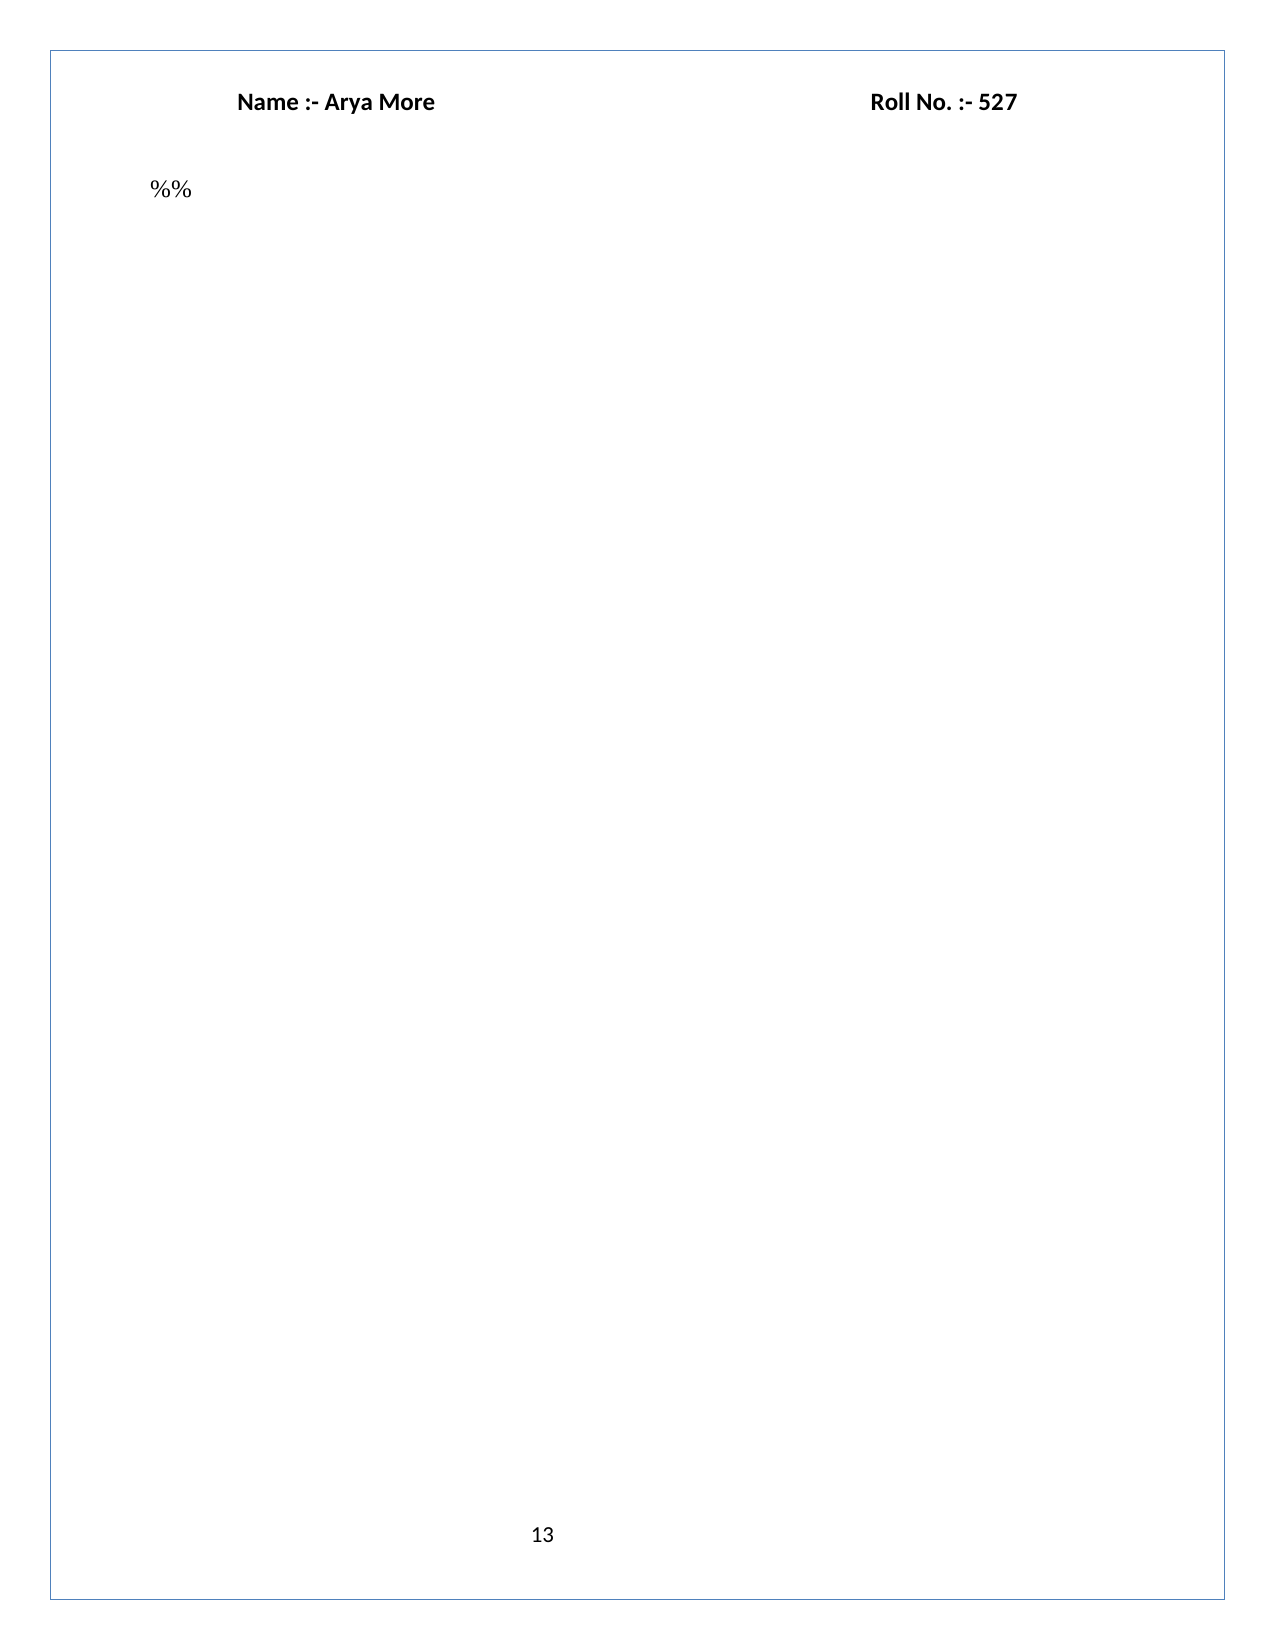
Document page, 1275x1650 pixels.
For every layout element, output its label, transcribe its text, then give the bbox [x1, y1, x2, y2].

text %% [150, 176, 1167, 203]
